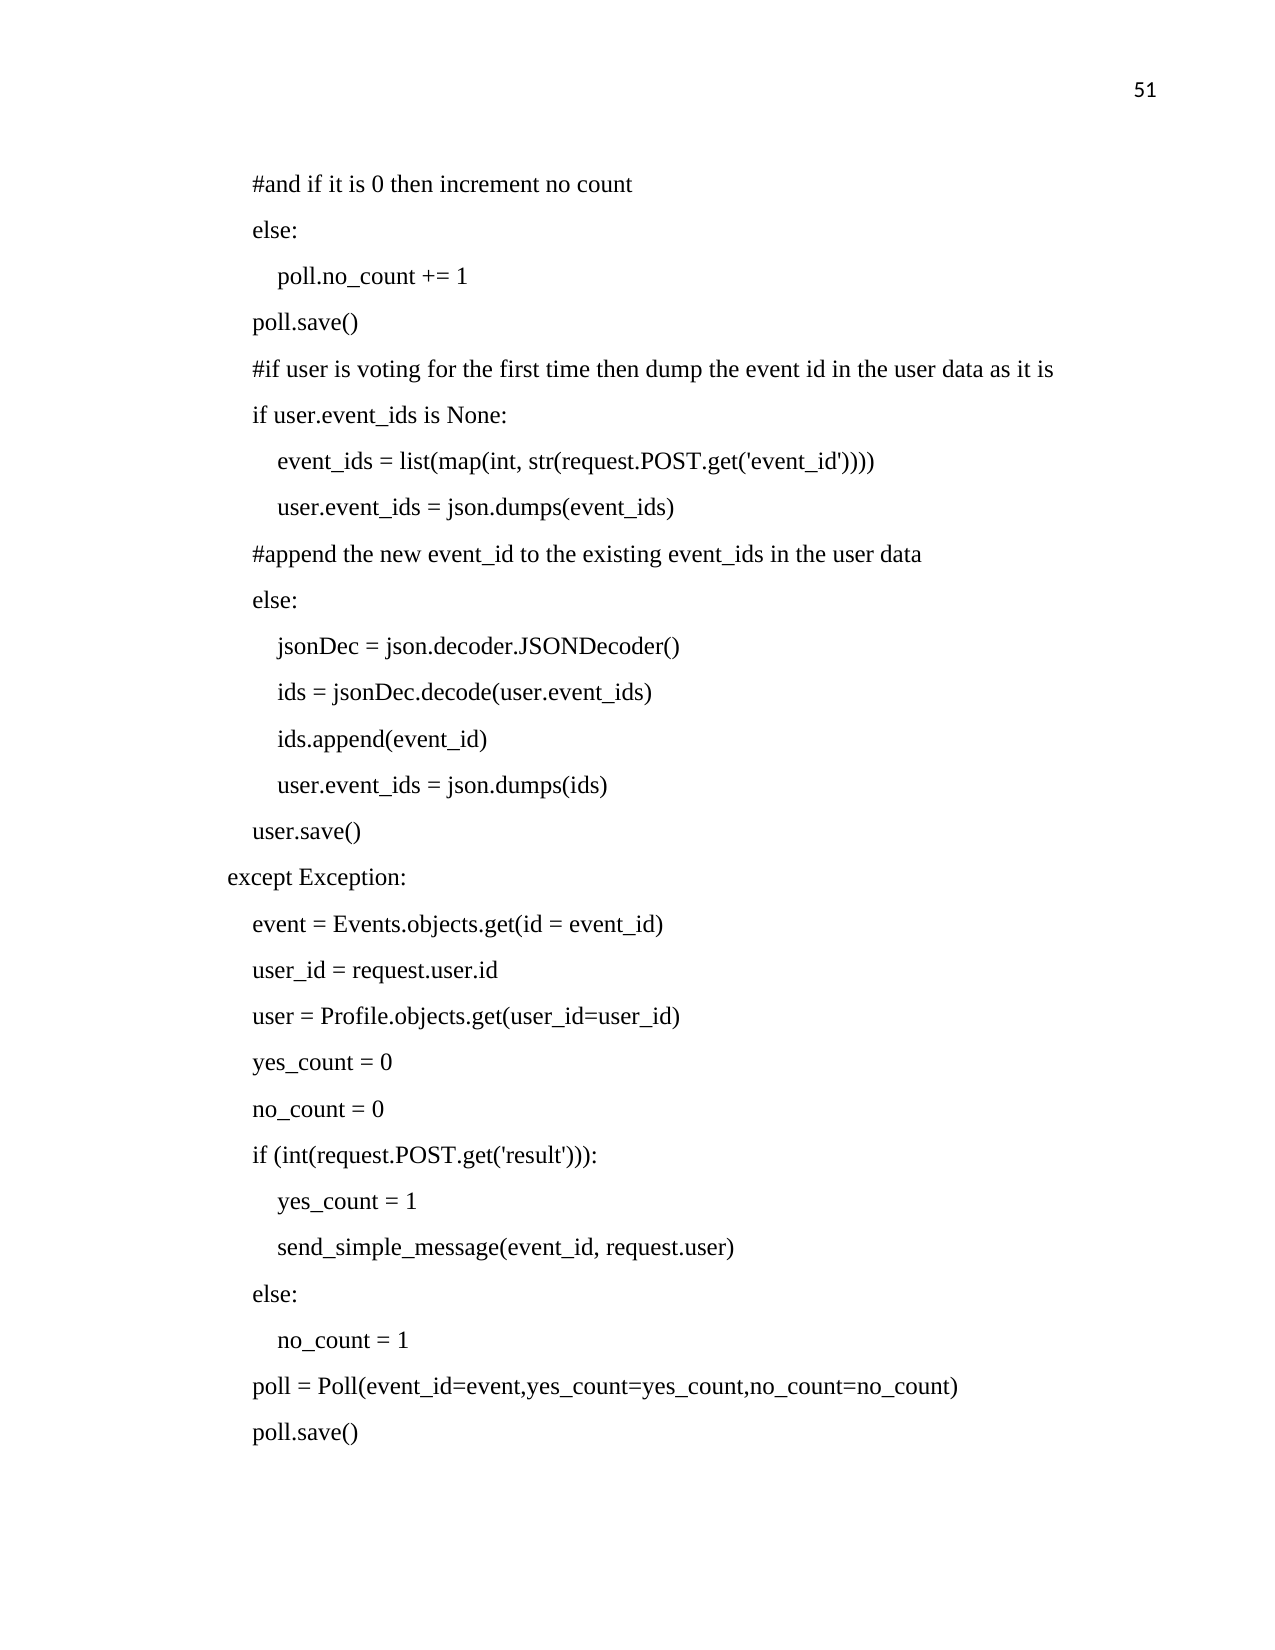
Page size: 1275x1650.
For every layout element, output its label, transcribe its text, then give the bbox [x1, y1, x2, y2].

text yes_count = 1 [177, 1186, 1156, 1215]
text poll.save() [177, 1417, 1156, 1446]
text event_ids = list(map(int, str(request.POST.get('event_id')))) [177, 446, 1156, 475]
text no_count = 0 [177, 1094, 1156, 1122]
text ids = jsonDec.decode(user.event_ids) [177, 677, 1156, 706]
text #if user is voting for the first time then dump the event id in the user data as it is [177, 354, 1156, 382]
text yes_count = 0 [177, 1047, 1156, 1076]
text user = Profile.objects.get(user_id=user_id) [177, 1001, 1156, 1030]
text user.save() [177, 816, 1156, 845]
text user.event_ids = json.dumps(ids) [177, 770, 1156, 799]
text #append the new event_id to the existing event_ids in the user data [177, 539, 1156, 567]
text user.event_ids = json.dumps(event_ids) [177, 492, 1156, 521]
text send_simple_message(event_id, request.user) [177, 1232, 1156, 1261]
text event = Events.objects.get(id = event_id) [177, 909, 1156, 937]
text #and if it is 0 then increment no count [177, 169, 1156, 197]
text jsonDec = json.decoder.JSONDecoder() [177, 631, 1156, 660]
text poll.save() [177, 307, 1156, 336]
text if user.event_ids is None: [177, 400, 1156, 429]
text else: [177, 1279, 1156, 1307]
text except Exception: [177, 862, 1156, 891]
text poll.no_count += 1 [177, 261, 1156, 290]
text ids.append(event_id) [177, 724, 1156, 752]
text no_count = 1 [177, 1325, 1156, 1354]
text else: [177, 585, 1156, 614]
text else: [177, 215, 1156, 244]
text if (int(request.POST.get('result'))): [177, 1140, 1156, 1169]
text poll = Poll(event_id=event,yes_count=yes_count,no_count=no_count) [177, 1371, 1156, 1400]
text user_id = request.user.id [177, 955, 1156, 984]
